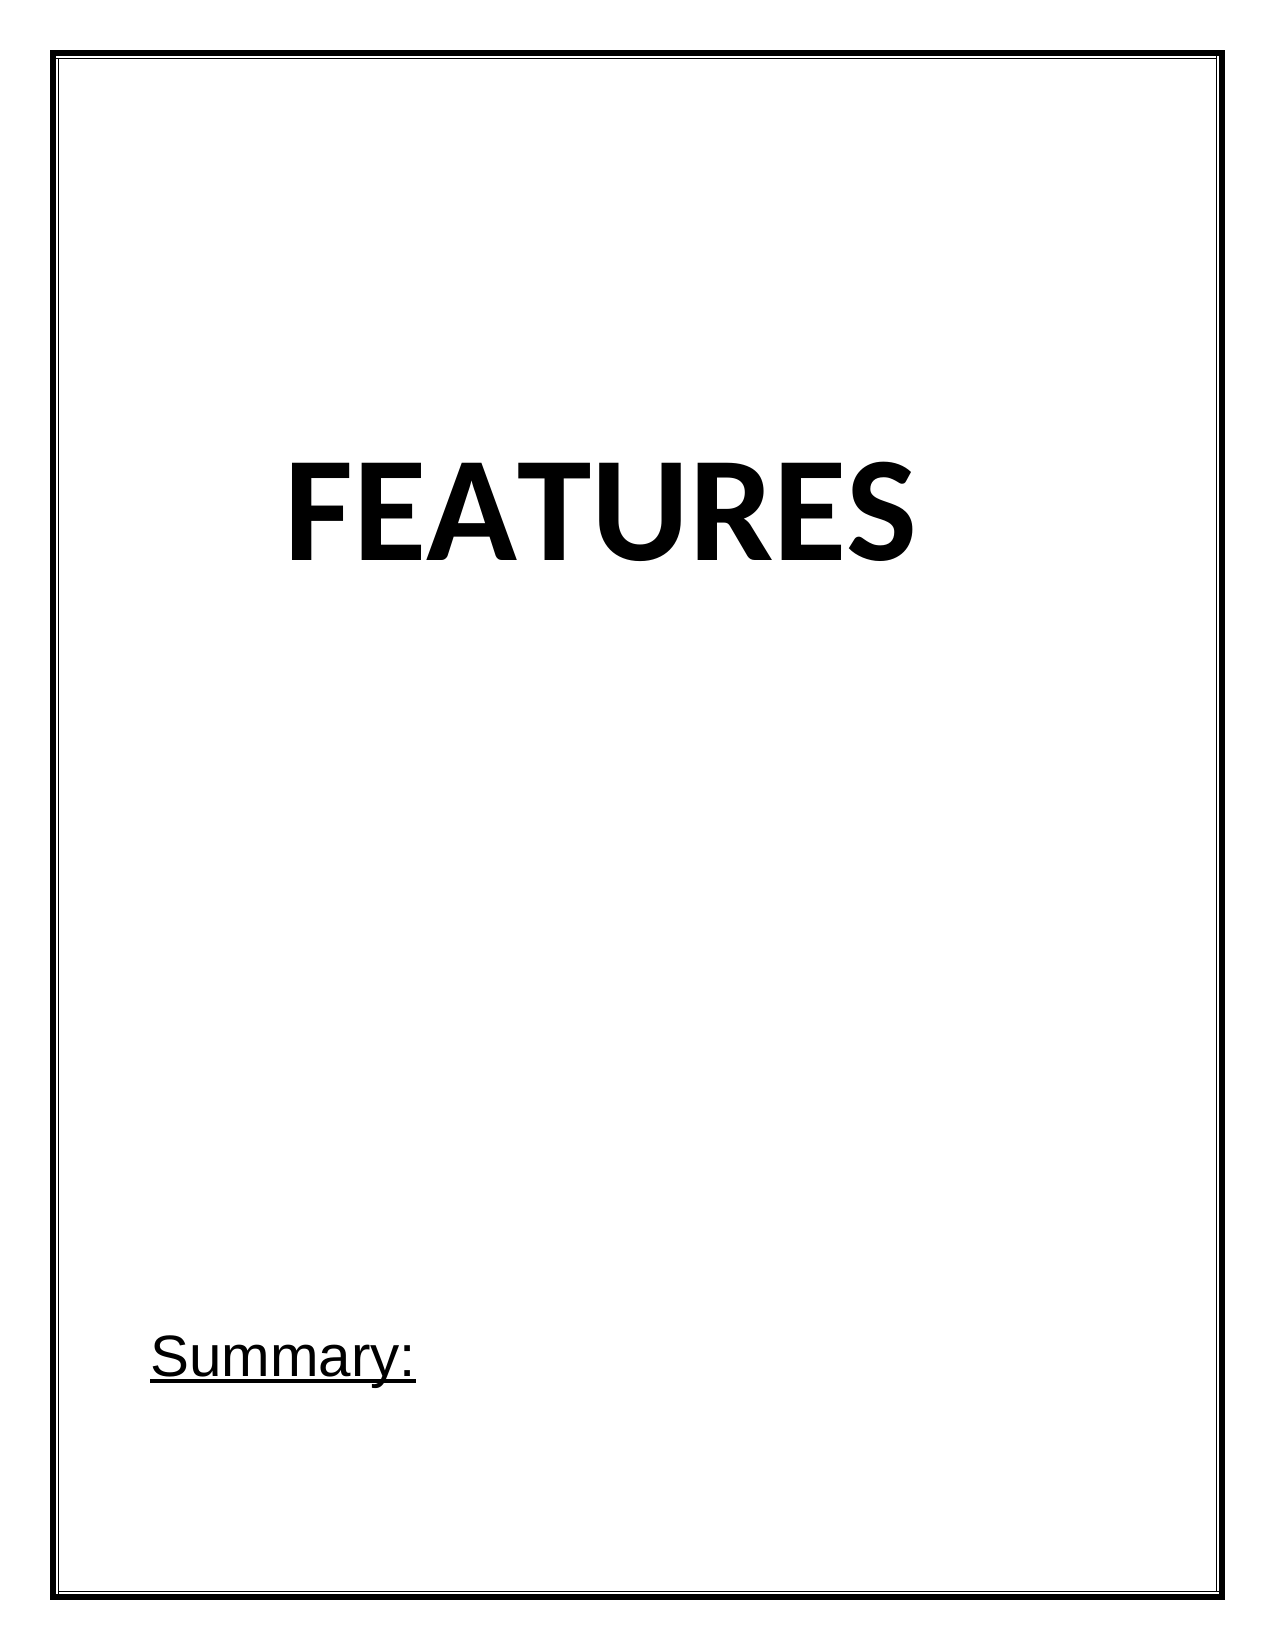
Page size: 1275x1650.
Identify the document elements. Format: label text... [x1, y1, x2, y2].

subtitle Summary: [150, 1321, 1125, 1388]
text FEATURES [150, 415, 1125, 598]
